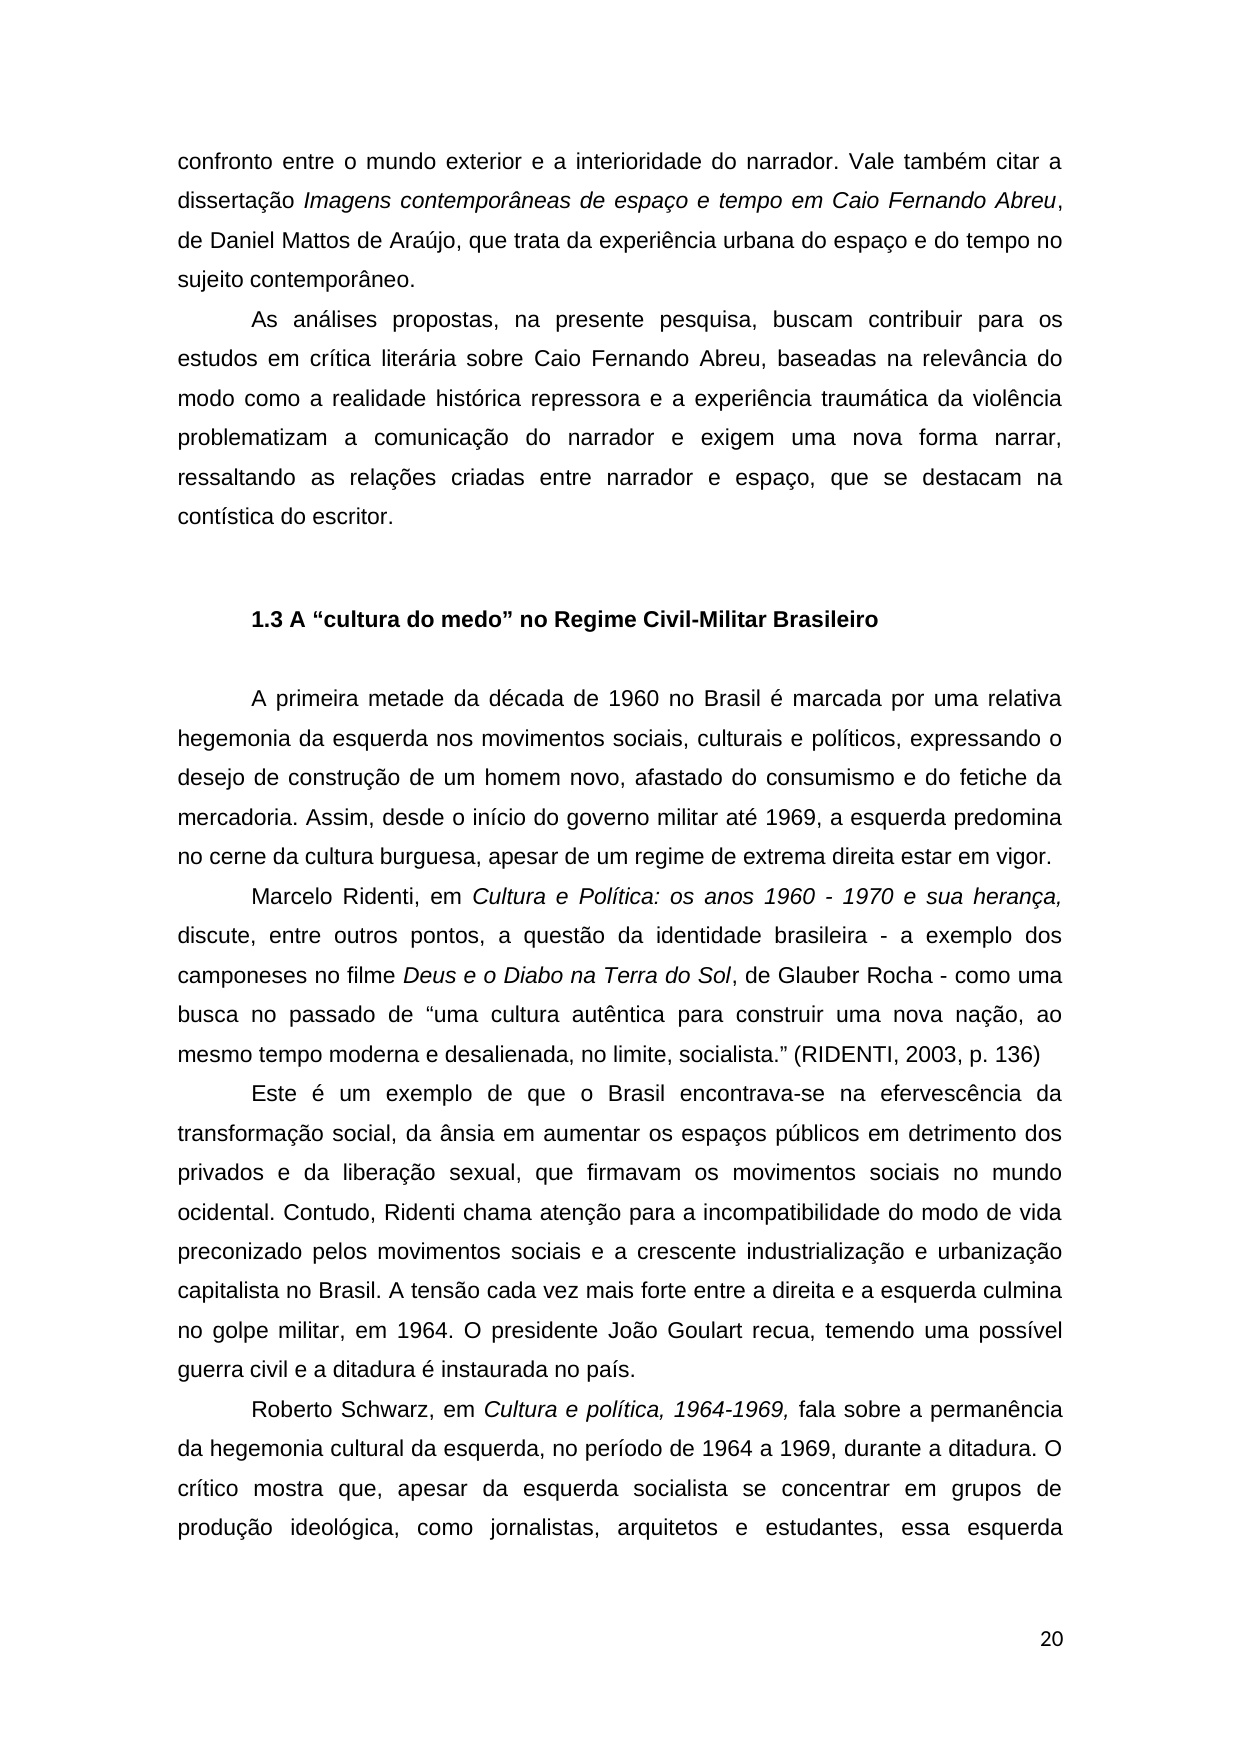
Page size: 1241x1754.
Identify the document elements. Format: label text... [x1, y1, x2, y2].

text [177, 148, 1063, 292]
text 1.3 A “cultura do medo” no Regime Civil-Militar Brasileiro [177, 606, 1063, 633]
text Este é um exemplo de que o Brasil encontrava-se na efervescência da transformação social, da ânsia em aumentar os espaços públicos em detrimento dos privados e da liberação sexual, que firmavam os movimentos sociais no mundo ocidental. Contudo, Ridenti chama atenção para a incompatibilidade do modo de vida preconizado pelos movimentos sociais e a crescente industrialização e urbanização capitalista no Brasil. A tensão cada vez mais forte entre a direita e a esquerda culmina no golpe militar, em 1964. O presidente João Goulart recua, temendo uma possível guerra civil e a ditadura é instaurada no país. [177, 1080, 1063, 1383]
text As análises propostas, na presente pesquisa, buscam contribuir para os estudos em crítica literária sobre Caio Fernando Abreu, baseadas na relevância do modo como a realidade histórica repressora e a experiência traumática da violência problematizam a comunicação do narrador e exigem uma nova forma narrar, ressaltando as relações criadas entre narrador e espaço, que se destacam na contística do escritor. [177, 306, 1063, 529]
text A primeira metade da década de 1960 no Brasil é marcada por uma relativa hegemonia da esquerda nos movimentos sociais, culturais e políticos, expressando o desejo de construção de um homem novo, afastado do consumismo e do fetiche da mercadoria. Assim, desde o início do governo militar até 1969, a esquerda predomina no cerne da cultura burguesa, apesar de um regime de extrema direita estar em vigor. [177, 685, 1063, 869]
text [177, 1396, 1063, 1541]
text Marcelo Ridenti, em Cultura e Política: os anos 1960 - 1970 e sua herança, discute, entre outros pontos, a questão da identidade brasileira - a exemplo dos camponeses no filme Deus e o Diabo na Terra do Sol, de Glauber Rocha - como uma busca no passado de “uma cultura autêntica para construir uma nova nação, ao mesmo tempo moderna e desalienada, no limite, socialista.” (RIDENTI, 2003, p. 136) [177, 883, 1063, 1067]
